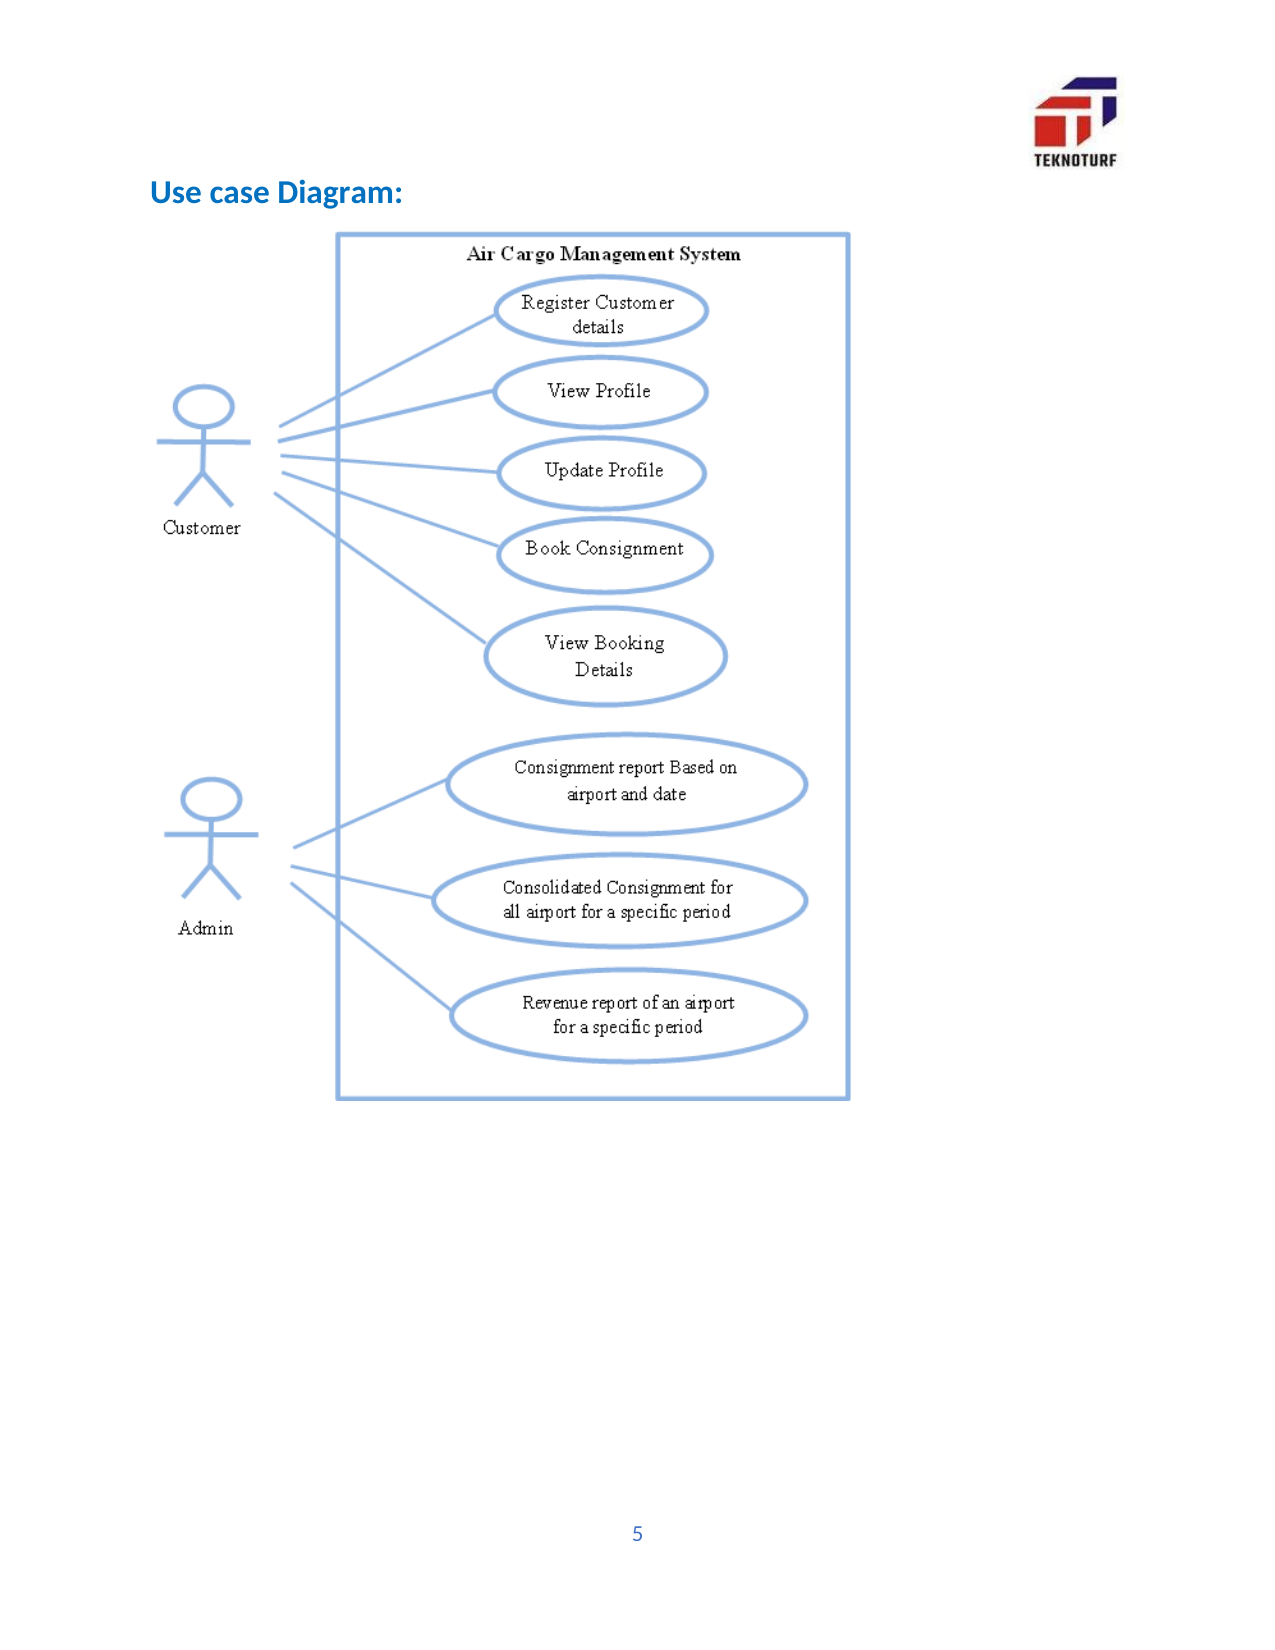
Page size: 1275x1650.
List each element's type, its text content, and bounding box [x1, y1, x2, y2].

text Use case Diagram: [150, 171, 1125, 212]
picture [150, 231, 852, 1101]
picture [1028, 75, 1125, 171]
